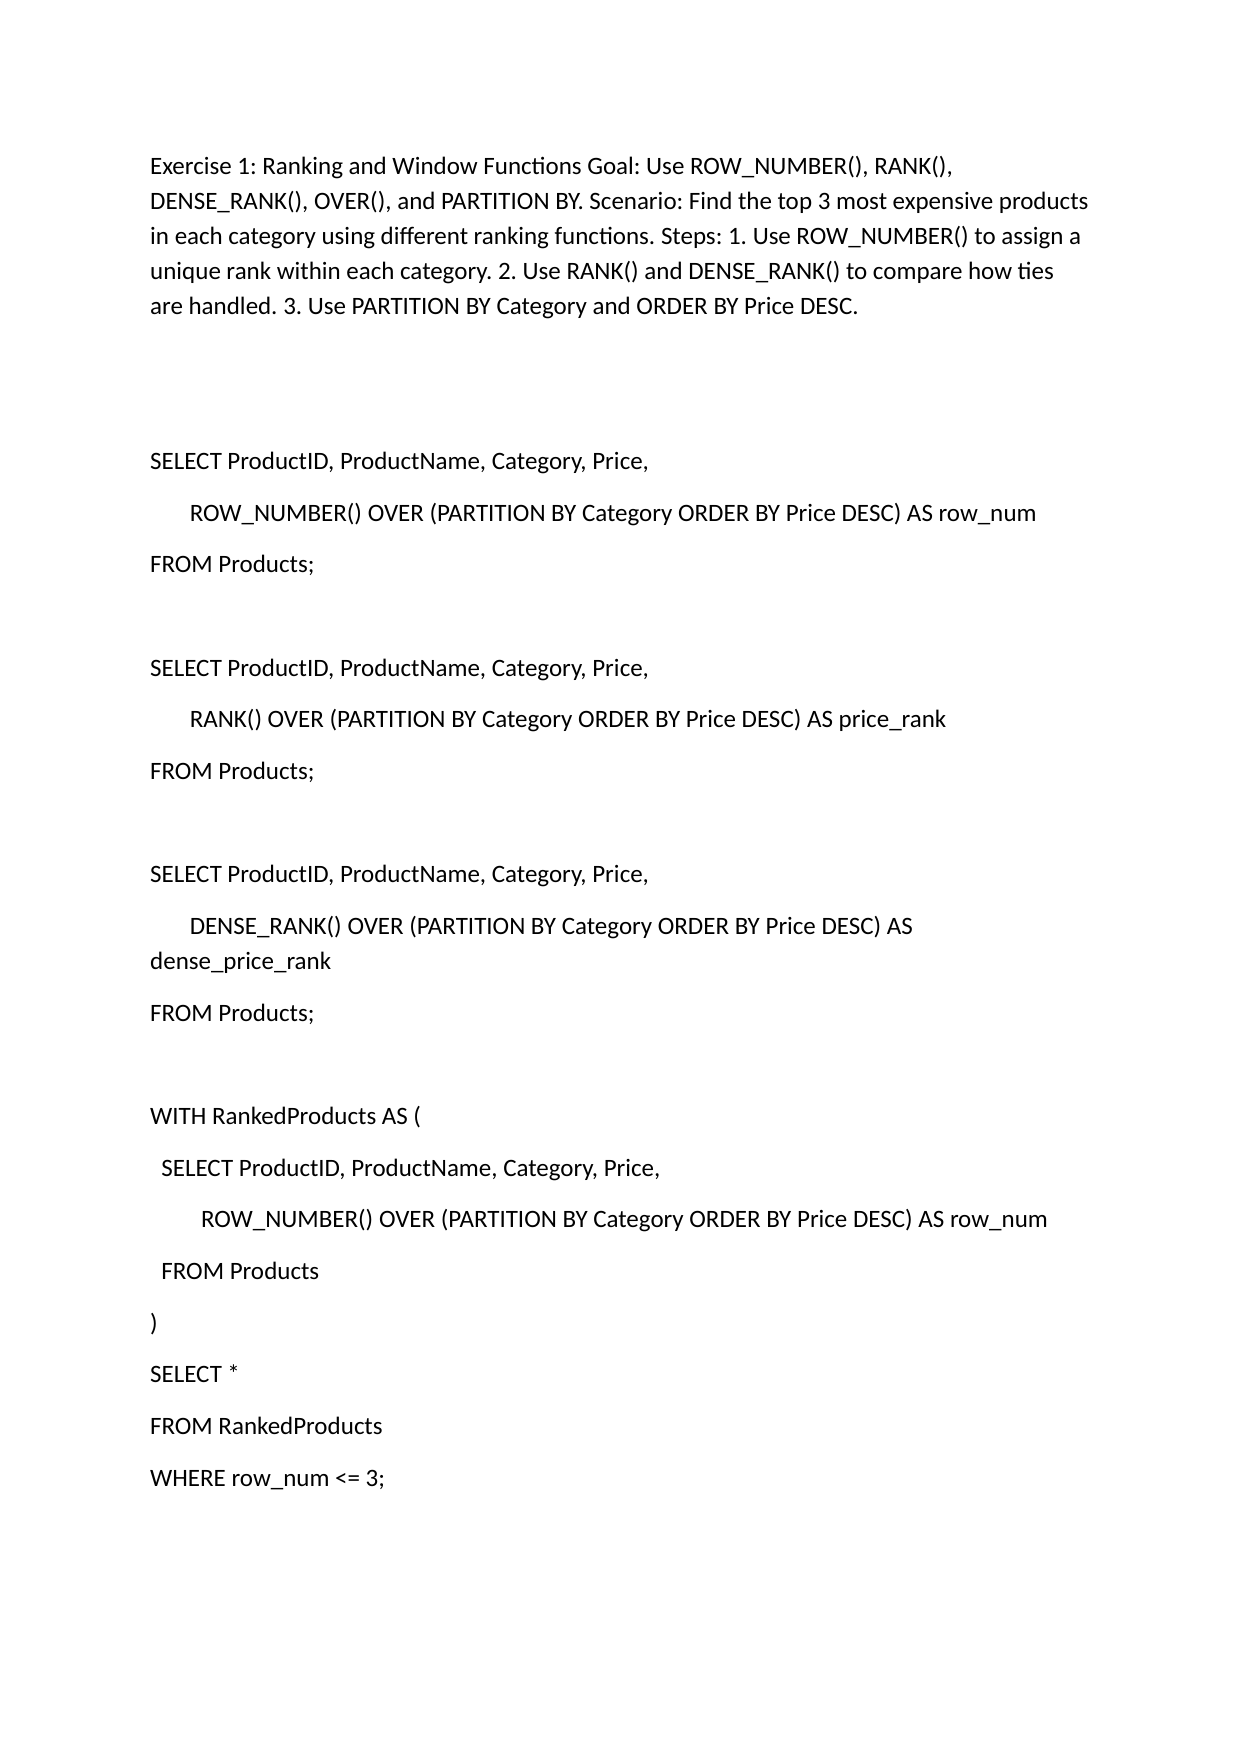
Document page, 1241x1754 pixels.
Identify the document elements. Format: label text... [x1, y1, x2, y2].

text SELECT * [150, 1358, 1090, 1389]
text RANK() OVER (PARTITION BY Category ORDER BY Price DESC) AS price_rank [150, 703, 1090, 734]
text WITH RankedProducts AS ( [150, 1100, 1090, 1131]
text FROM Products; [150, 755, 1090, 786]
text DENSE_RANK() OVER (PARTITION BY Category ORDER BY Price DESC) AS dense_price_rank [150, 910, 1090, 976]
text FROM Products [150, 1255, 1090, 1286]
text ROW_NUMBER() OVER (PARTITION BY Category ORDER BY Price DESC) AS row_num [150, 497, 1090, 527]
text ROW_NUMBER() OVER (PARTITION BY Category ORDER BY Price DESC) AS row_num [150, 1203, 1090, 1234]
text FROM Products; [150, 997, 1090, 1027]
text SELECT ProductID, ProductName, Category, Price, [150, 652, 1090, 682]
text SELECT ProductID, ProductName, Category, Price, [150, 1152, 1090, 1182]
text ) [150, 1307, 1090, 1337]
text FROM Products; [150, 548, 1090, 579]
text SELECT ProductID, ProductName, Category, Price, [150, 445, 1090, 476]
text WHERE row_num <= 3; [150, 1462, 1090, 1492]
text SELECT ProductID, ProductName, Category, Price, [150, 858, 1090, 889]
text Exercise 1: Ranking and Window Functions Goal: Use ROW_NUMBER(), RANK(), DENSE_RANK(), OVER(), and PARTITION BY. Scenario: Find the top 3 most expensive products in each category using different ranking functions. Steps: 1. Use ROW_NUMBER() to assign a unique rank within each category. 2. Use RANK() and DENSE_RANK() to compare how ties are handled. 3. Use PARTITION BY Category and ORDER BY Price DESC. [150, 150, 1090, 321]
text FROM RankedProducts [150, 1410, 1090, 1441]
